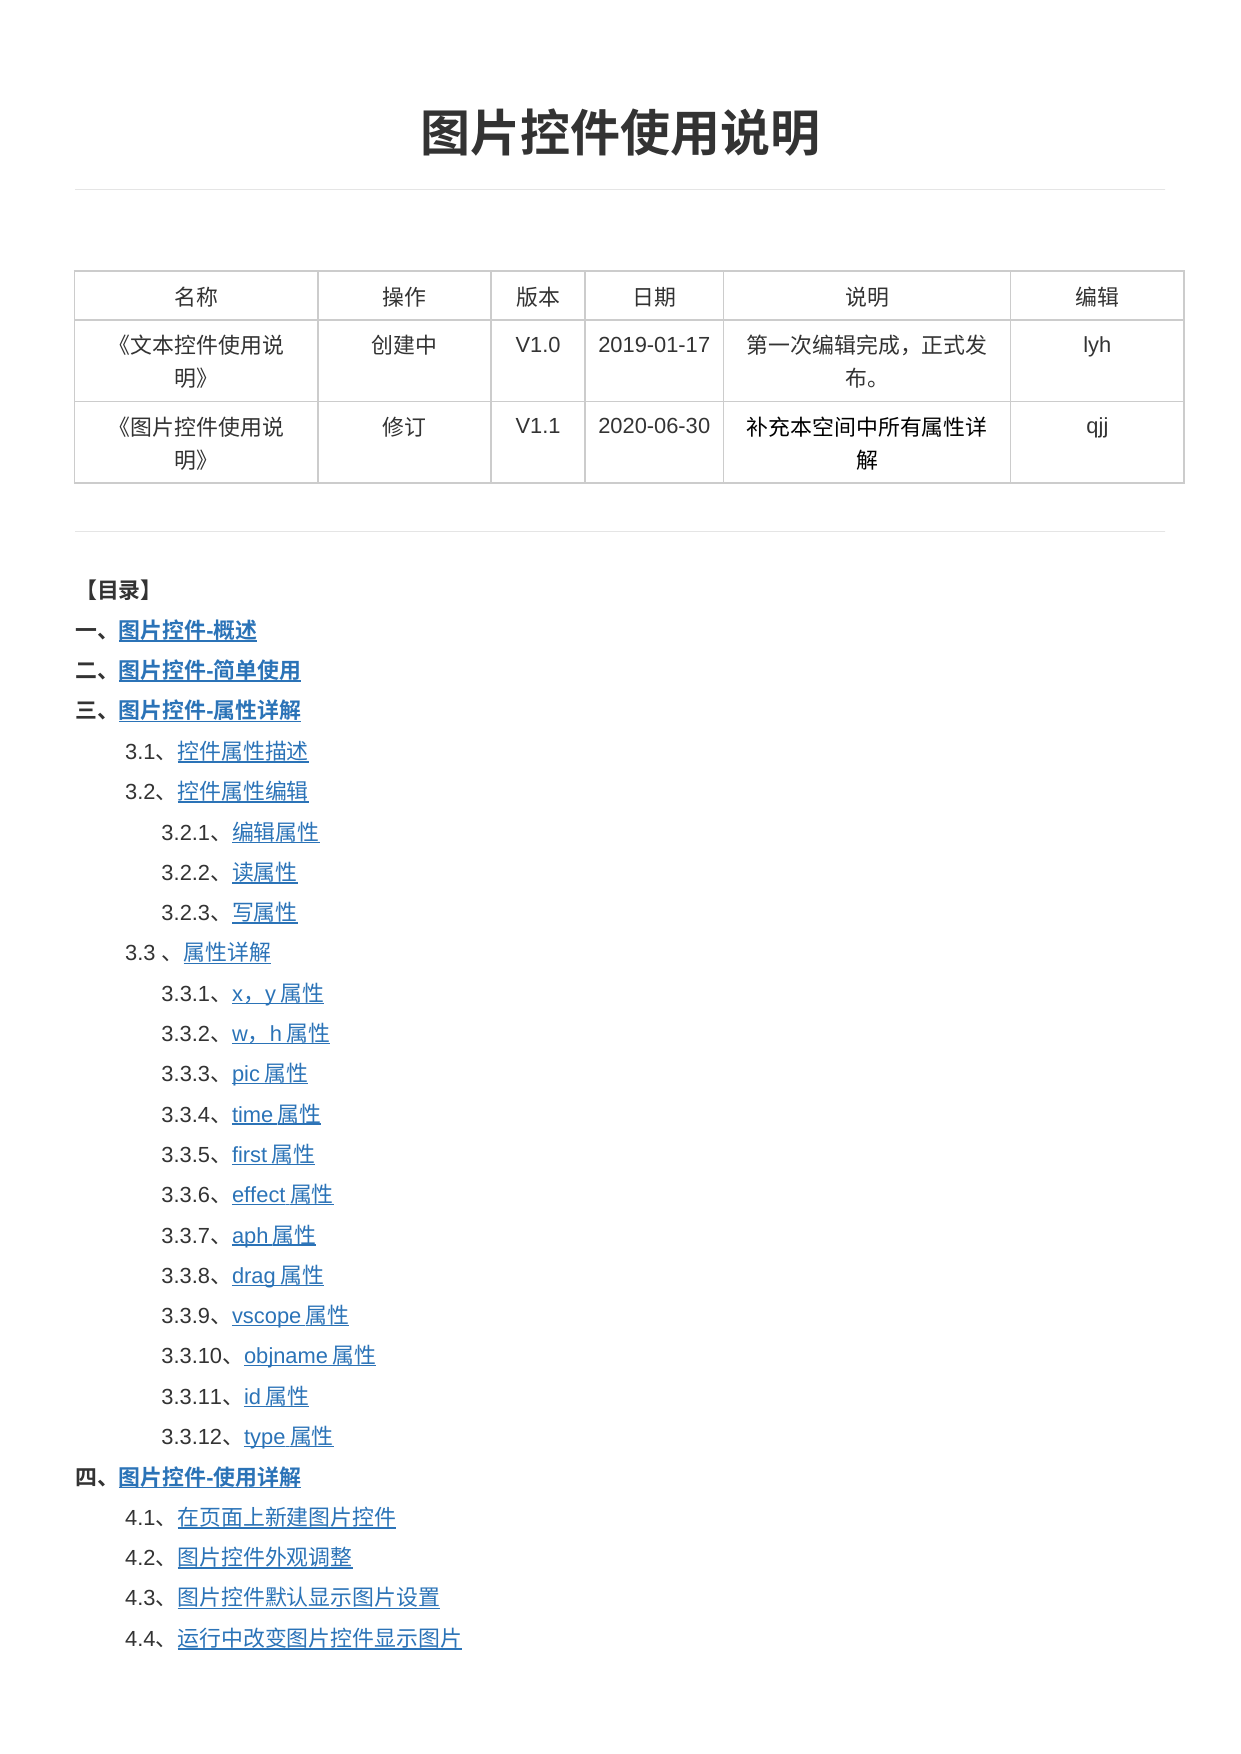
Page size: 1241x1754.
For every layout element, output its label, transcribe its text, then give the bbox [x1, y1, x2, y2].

text 3.3.3、pic属性 [75, 1056, 1165, 1088]
text 3.3 、属性详解 [75, 935, 1165, 967]
text 3.3.11、id属性 [75, 1378, 1165, 1411]
table_cell 2020-06-30 [586, 402, 723, 482]
table_cell 补充本空间中所有属性详解 [724, 402, 1010, 482]
table_header 说明 [724, 272, 1010, 319]
table_cell 创建中 [319, 321, 490, 401]
table_cell 第一次编辑完成，正式发布。 [724, 321, 1010, 401]
text 3.3.6、effect属性 [75, 1177, 1165, 1209]
text 3.2.1、编辑属性 [75, 814, 1165, 847]
text 3.2.2、读属性 [75, 854, 1165, 887]
text 3.2、控件属性编辑 [75, 774, 1165, 806]
table_cell 2019-01-17 [586, 321, 723, 401]
text 3.3.9、vscope属性 [75, 1298, 1165, 1330]
table_cell 修订 [319, 402, 490, 482]
table_cell V1.0 [492, 321, 584, 401]
table_header 操作 [319, 272, 490, 319]
text 3.3.12、type属性 [75, 1419, 1165, 1451]
text 四、图片控件-使用详解 [75, 1459, 1165, 1492]
text 三、图片控件-属性详解 [75, 693, 1165, 726]
text 4.2、图片控件外观调整 [75, 1540, 1165, 1572]
text 3.2.3、写属性 [75, 895, 1165, 927]
text 【目录】 [75, 572, 1165, 605]
table_cell lyh [1011, 321, 1183, 401]
text 3.1、控件属性描述 [75, 733, 1165, 766]
text 二、图片控件-简单使用 [75, 653, 1165, 685]
table_header 名称 [75, 272, 317, 319]
text 4.4、运行中改变图片控件显示图片 [75, 1620, 1165, 1653]
text 3.3.7、aph属性 [75, 1217, 1165, 1250]
text 3.3.4、time属性 [75, 1096, 1165, 1129]
text 4.1、在页面上新建图片控件 [75, 1499, 1165, 1532]
text 3.3.8、drag属性 [75, 1257, 1165, 1290]
text 一、图片控件-概述 [75, 612, 1165, 645]
text 3.3.1、x，y属性 [75, 975, 1165, 1008]
text 4.3、图片控件默认显示图片设置 [75, 1580, 1165, 1612]
text 3.3.10、objname属性 [75, 1338, 1165, 1371]
text 图片控件使用说明 [75, 81, 1165, 178]
table_cell 《图片控件使用说明》 [75, 402, 317, 482]
table_cell 《文本控件使用说明》 [75, 321, 317, 401]
table_header 版本 [492, 272, 584, 319]
text 3.3.2、w，h属性 [75, 1016, 1165, 1048]
table_cell V1.1 [492, 402, 584, 482]
table_header 编辑 [1011, 272, 1183, 319]
text 3.3.5、first属性 [75, 1137, 1165, 1169]
table_cell qjj [1011, 402, 1183, 482]
table_header 日期 [586, 272, 723, 319]
